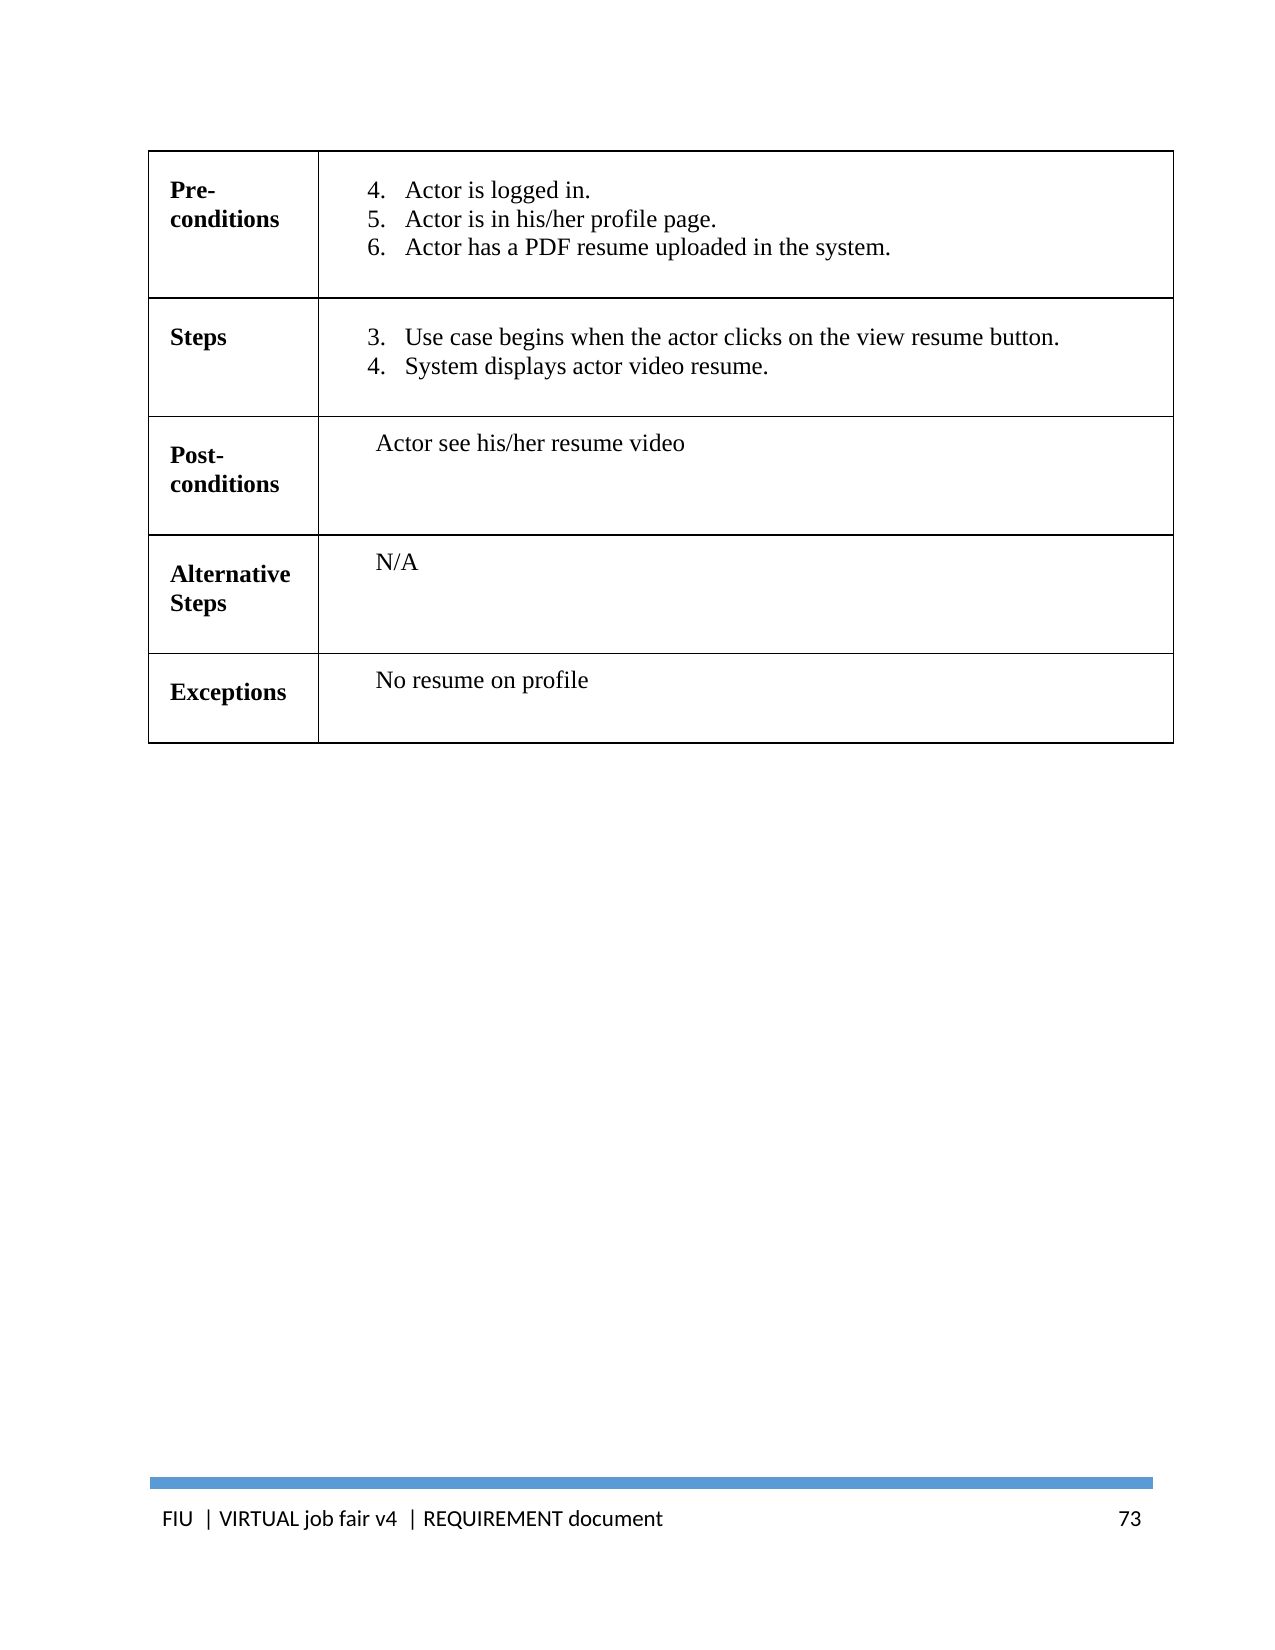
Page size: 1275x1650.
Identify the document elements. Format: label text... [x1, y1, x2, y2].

table_cell N/A [319, 536, 1173, 652]
table_cell Post-conditions [149, 417, 318, 534]
table_cell Pre-conditions [149, 152, 318, 297]
table_cell Exceptions [149, 654, 318, 742]
table_cell Actor is logged in. Actor is in his/her profile page. Actor has a PDF resume uploaded in the system. [319, 152, 1173, 297]
table_cell Actor see his/her resume video [319, 417, 1173, 534]
table_cell Use case begins when the actor clicks on the view resume button. System displays actor video resume. [319, 299, 1173, 416]
table_cell Alternative Steps [149, 536, 318, 652]
table_cell Steps [149, 299, 318, 416]
table_cell No resume on profile [319, 654, 1173, 742]
